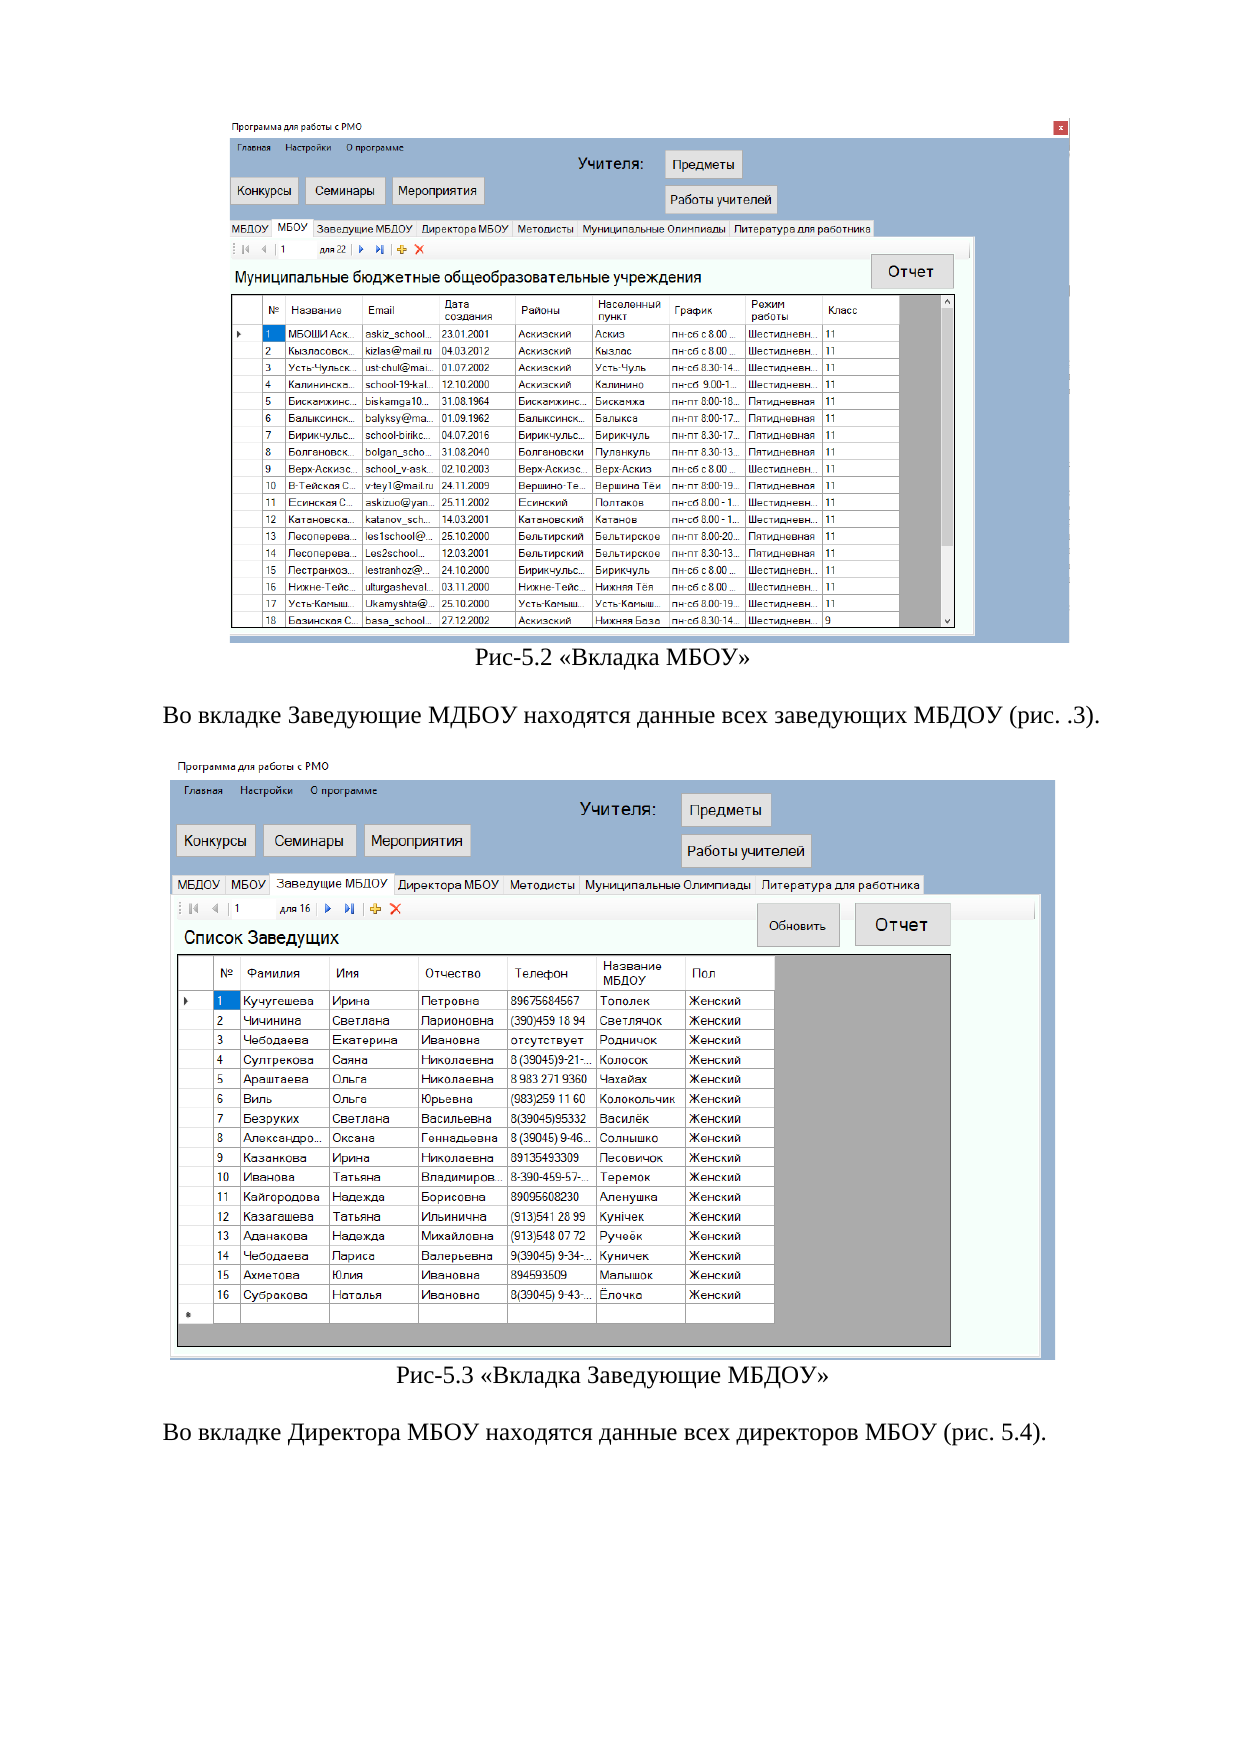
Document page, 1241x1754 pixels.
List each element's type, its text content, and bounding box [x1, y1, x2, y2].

text Рис-5.3 «Вкладка Заведующие МБДОУ» [88, 1360, 1137, 1388]
picture [170, 757, 1056, 1360]
text Рис-5.2 «Вкладка МБОУ» [88, 642, 1137, 671]
picture [229, 118, 1070, 643]
text Во вкладке Заведующие МДБОУ находятся данные всех заведующих МБДОУ (рис. .3). [88, 700, 1137, 729]
text Во вкладке Директора МБОУ находятся данные всех директоров МБОУ (рис. 5.4). [88, 1417, 1137, 1446]
